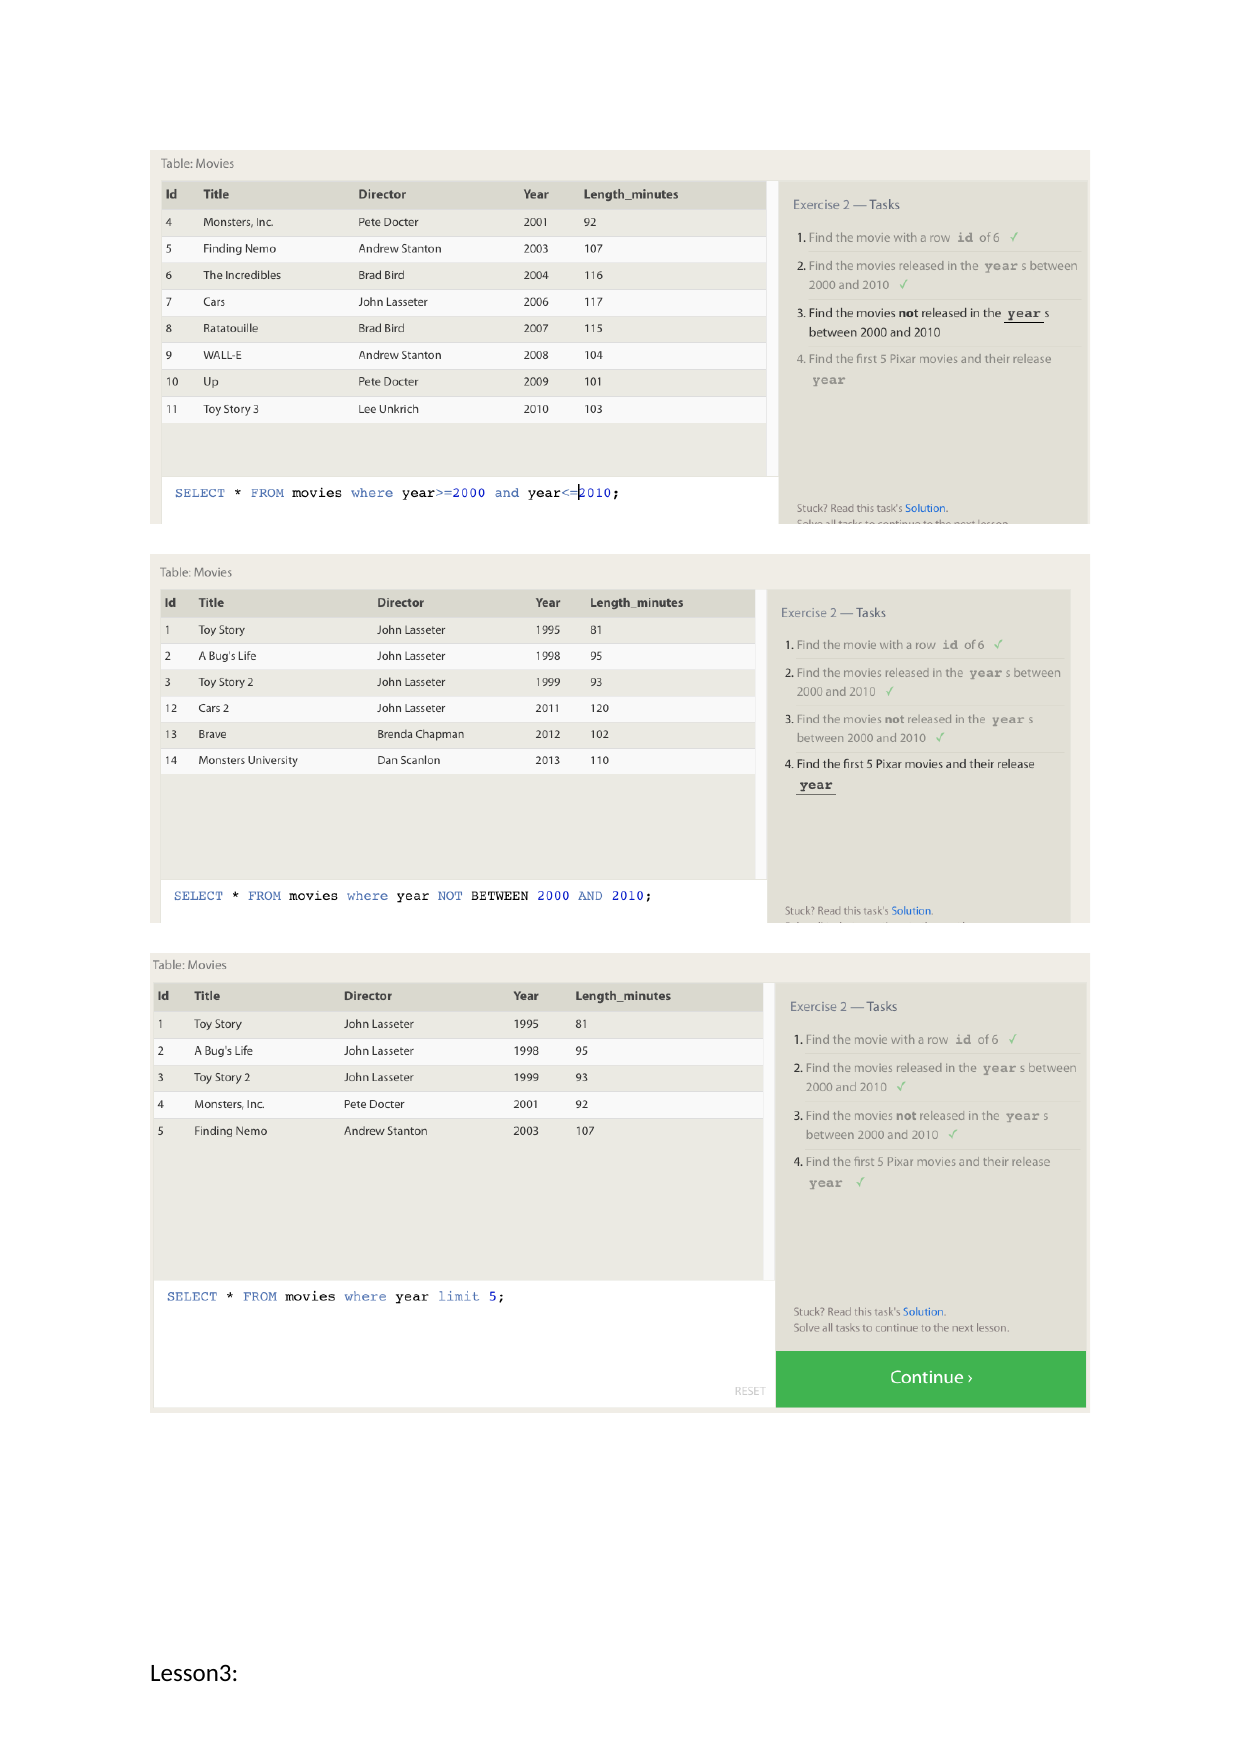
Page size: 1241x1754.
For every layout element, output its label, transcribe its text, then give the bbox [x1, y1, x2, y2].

picture [150, 554, 1091, 923]
picture [150, 150, 1091, 524]
text Lesson3: [150, 1657, 1090, 1688]
picture [150, 953, 1091, 1413]
